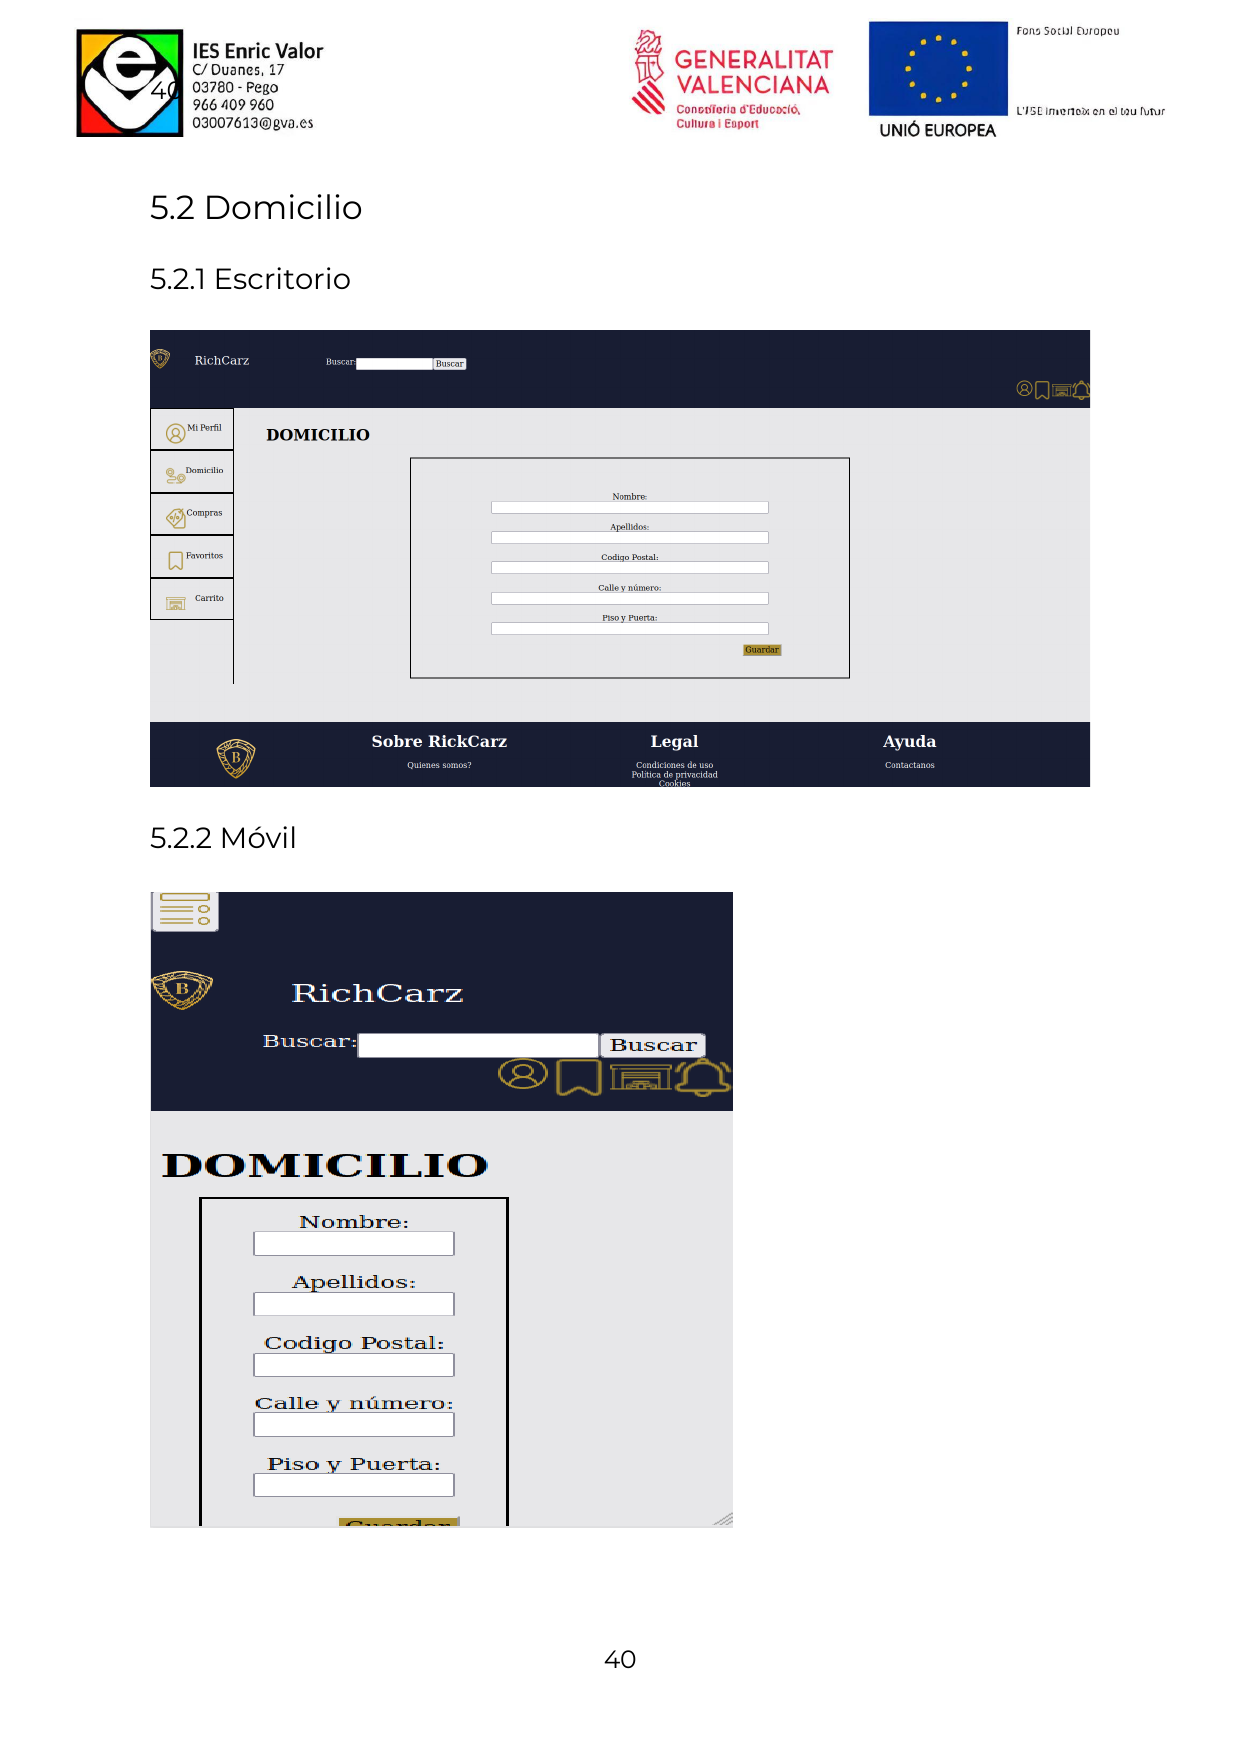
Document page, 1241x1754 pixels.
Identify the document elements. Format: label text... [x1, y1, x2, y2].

picture [150, 330, 1091, 787]
subtitle 5.2.2 Móvil [150, 820, 1090, 855]
picture [73, 18, 1167, 137]
subtitle 5.2 Domicilio [150, 187, 1090, 228]
subtitle 5.2.1 Escritorio [150, 261, 1090, 297]
picture [150, 892, 733, 1528]
